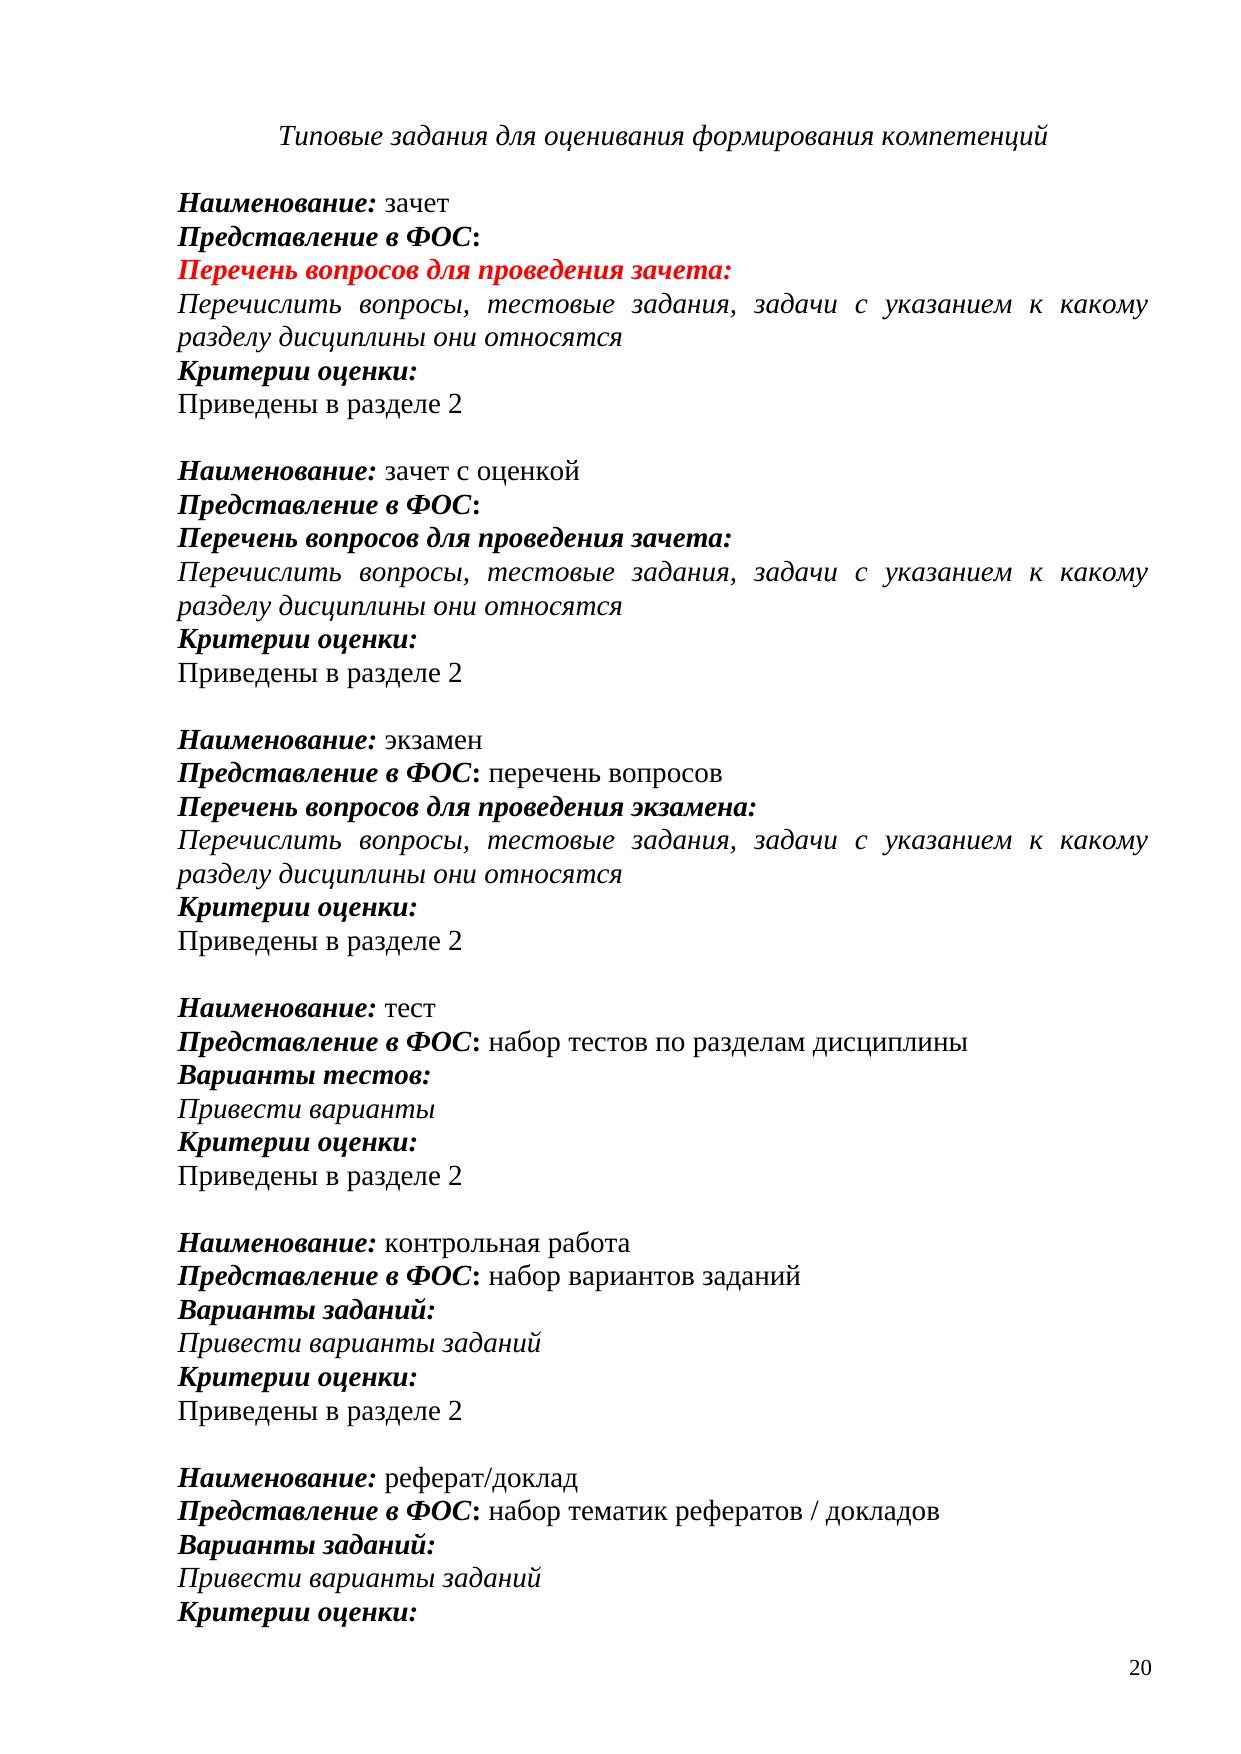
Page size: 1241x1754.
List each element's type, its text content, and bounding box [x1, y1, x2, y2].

text Наименование: зачет с оценкой [177, 453, 1152, 487]
text Привести варианты заданий [177, 1326, 1152, 1359]
text Наименование: реферат/доклад [177, 1460, 1152, 1493]
text Критерии оценки: [177, 353, 1152, 386]
text Перечислить вопросы, тестовые задания, задачи с указанием к какому разделу дисциплины они относятся [177, 286, 1152, 353]
text Приведены в разделе 2 [177, 923, 1152, 957]
text Наименование: контрольная работа [177, 1225, 1152, 1258]
text Критерии оценки: [177, 1359, 1152, 1393]
text Привести варианты [177, 1091, 1152, 1124]
text Приведены в разделе 2 [177, 386, 1152, 420]
text Представление в ФОС: [177, 219, 1152, 252]
text Критерии оценки: [177, 1124, 1152, 1158]
text Приведены в разделе 2 [177, 1158, 1152, 1191]
text Наименование: экзамен [177, 722, 1152, 755]
text Представление в ФОС: набор вариантов заданий [177, 1258, 1152, 1292]
text Перечень вопросов для проведения зачета: [177, 521, 1152, 554]
text Критерии оценки: [177, 889, 1152, 923]
text Варианты тестов: [177, 1057, 1152, 1091]
text Приведены в разделе 2 [177, 655, 1152, 688]
text Представление в ФОС: перечень вопросов [177, 755, 1152, 789]
text Наименование: тест [177, 990, 1152, 1024]
text Перечень вопросов для проведения зачета: [177, 252, 1152, 286]
text Представление в ФОС: набор тематик рефератов / докладов [177, 1493, 1152, 1527]
text Приведены в разделе 2 [177, 1393, 1152, 1426]
text Перечень вопросов для проведения экзамена: [177, 789, 1152, 822]
text Наименование: зачет [177, 185, 1152, 219]
text Привести варианты заданий [177, 1560, 1152, 1594]
text Критерии оценки: [177, 1594, 1152, 1627]
text Варианты заданий: [177, 1292, 1152, 1326]
text Представление в ФОС: [177, 487, 1152, 521]
text Представление в ФОС: набор тестов по разделам дисциплины [177, 1024, 1152, 1057]
text Перечислить вопросы, тестовые задания, задачи с указанием к какому разделу дисциплины они относятся [177, 822, 1152, 889]
text Критерии оценки: [177, 621, 1152, 655]
text Перечислить вопросы, тестовые задания, задачи с указанием к какому разделу дисциплины они относятся [177, 554, 1152, 621]
text Типовые задания для оценивания формирования компетенций [177, 118, 1152, 152]
text Варианты заданий: [177, 1527, 1152, 1560]
